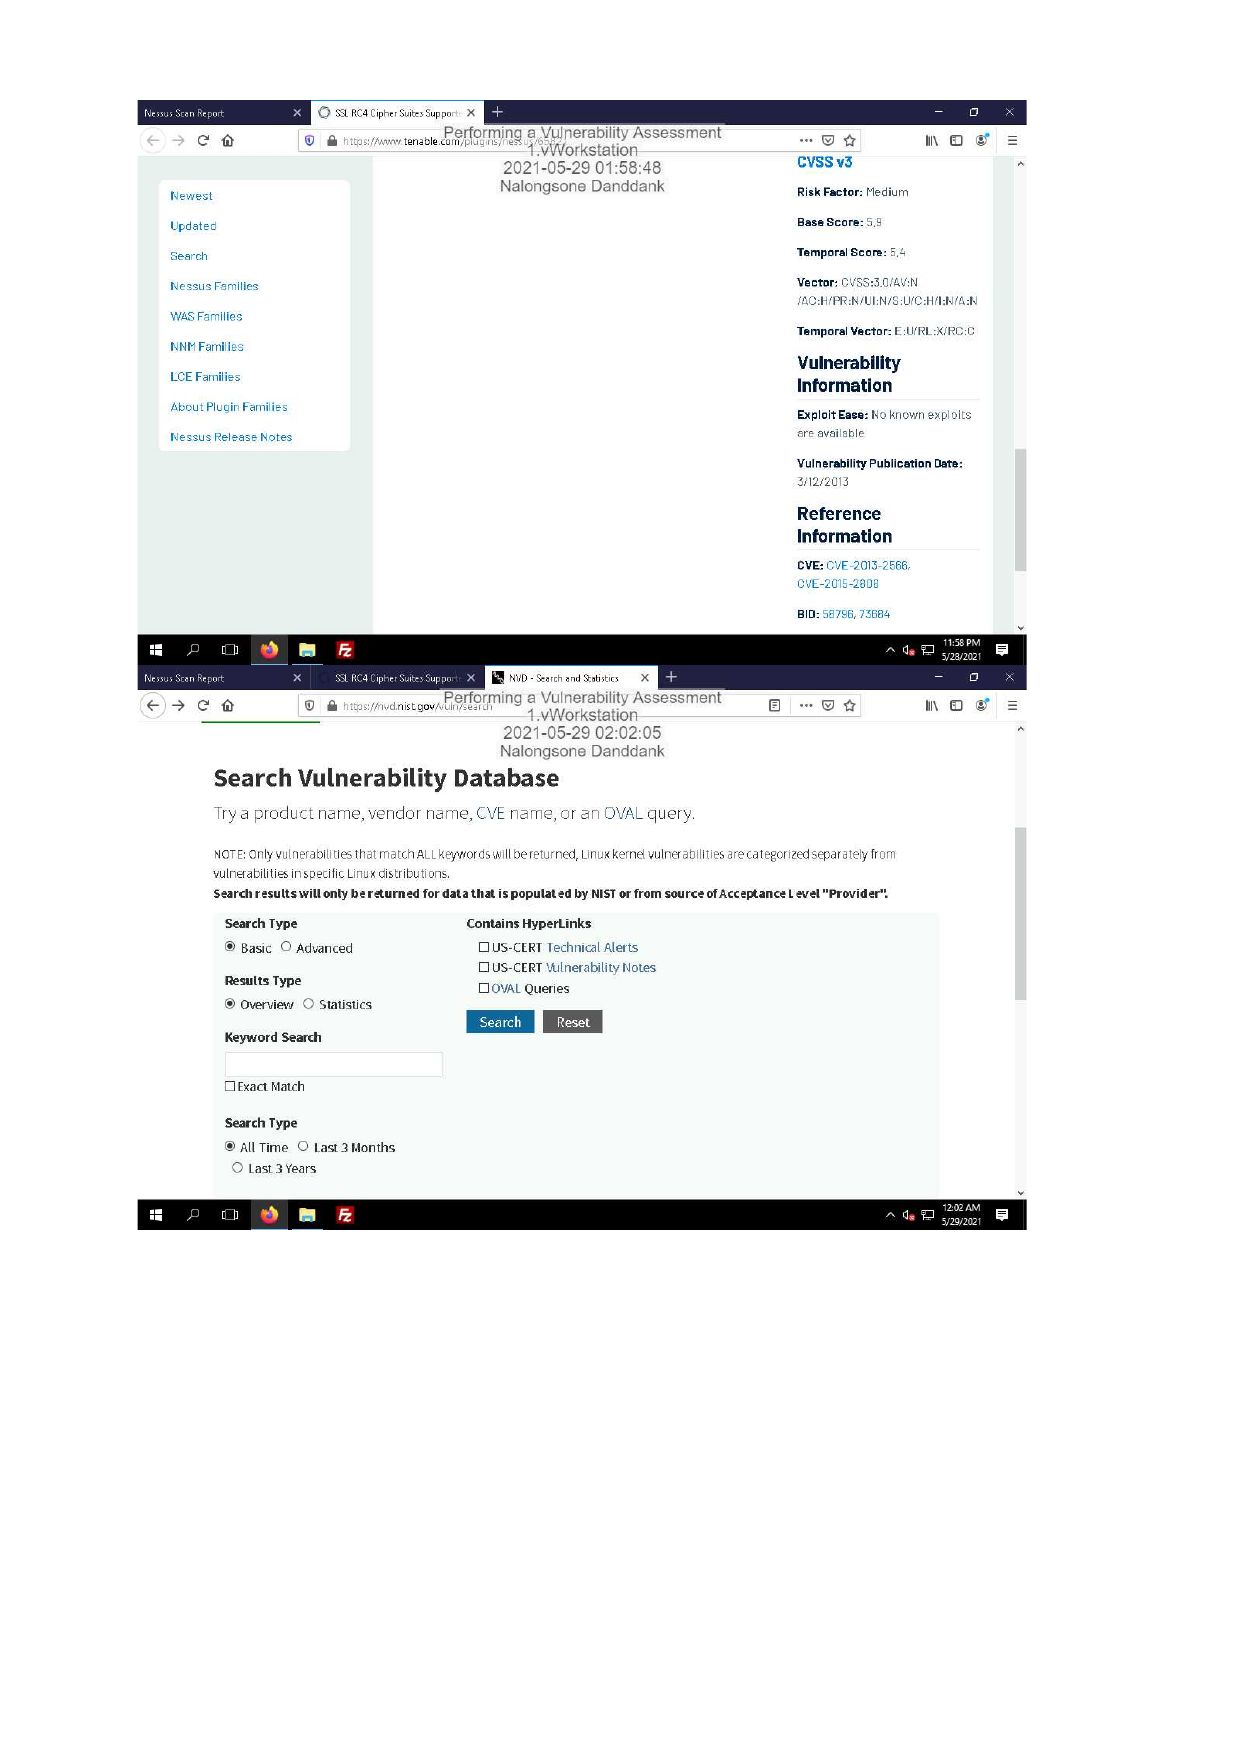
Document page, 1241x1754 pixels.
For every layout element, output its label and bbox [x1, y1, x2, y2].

picture [137, 100, 1027, 1230]
